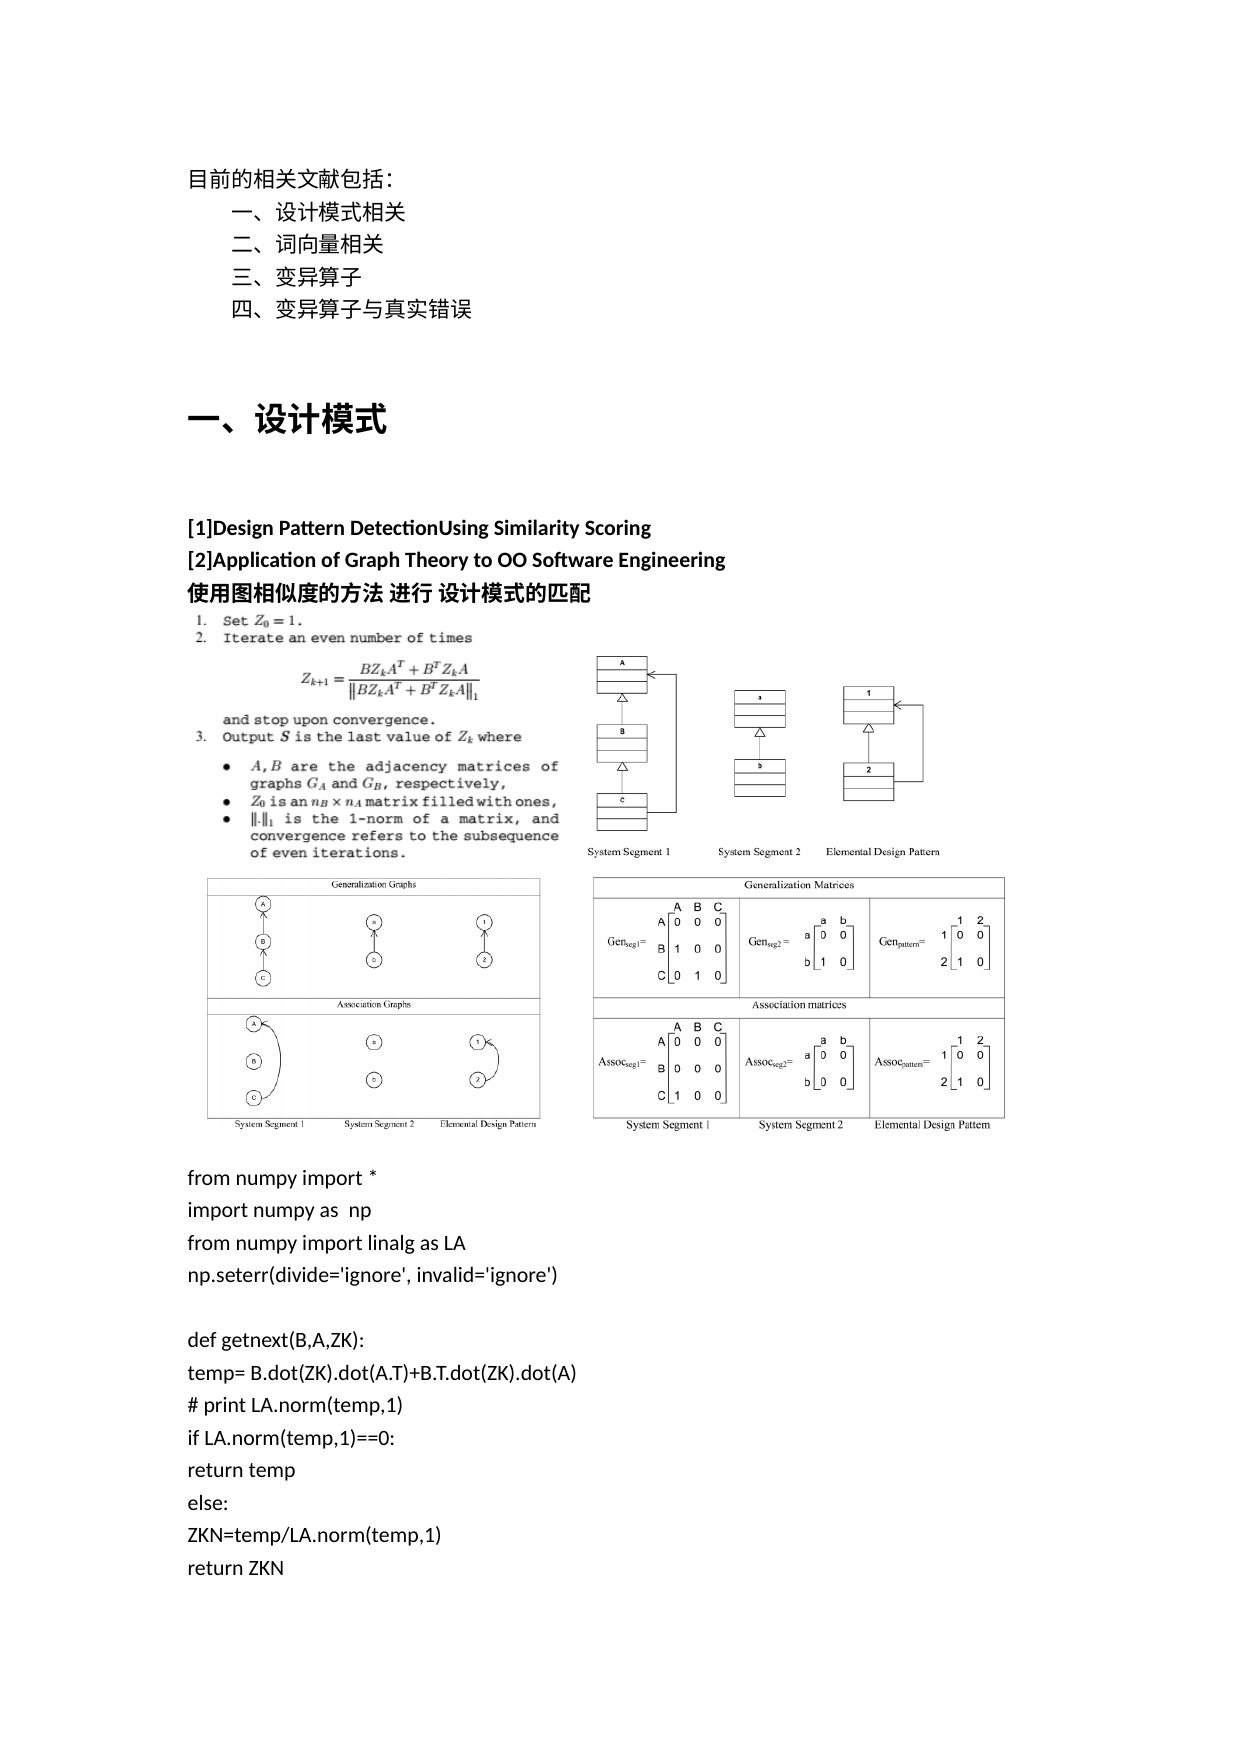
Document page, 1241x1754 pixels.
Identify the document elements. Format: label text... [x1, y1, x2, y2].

text else: [187, 1486, 1053, 1518]
text def getnext(B,A,ZK): [187, 1323, 1053, 1356]
text if LA.norm(temp,1)==0: [187, 1421, 1053, 1453]
picture [187, 868, 1017, 1137]
text 目前的相关文献包括： [187, 162, 1053, 194]
text return temp [187, 1453, 1053, 1486]
text 使用图相似度的方法 进行 设计模式的匹配 [187, 576, 1053, 608]
text [1]Design Pattern DetectionUsing Similarity Scoring [187, 511, 1053, 543]
text return ZKN [187, 1551, 1053, 1583]
text temp= B.dot(ZK).dot(A.T)+B.T.dot(ZK).dot(A) [187, 1356, 1053, 1388]
text import numpy as np [187, 1193, 1053, 1226]
list 变异算子与真实错误 [187, 292, 1053, 324]
text # print LA.norm(temp,1) [187, 1388, 1053, 1421]
text from numpy import * [187, 1161, 1053, 1193]
list 词向量相关 [187, 227, 1053, 259]
picture [187, 608, 949, 865]
text [2]Application of Graph Theory to OO Software Engineering [187, 543, 1053, 576]
text from numpy import linalg as LA [187, 1226, 1053, 1258]
subtitle 一、设计模式 [187, 384, 1053, 449]
text np.seterr(divide='ignore', invalid='ignore') [187, 1258, 1053, 1291]
text ZKN=temp/LA.norm(temp,1) [187, 1518, 1053, 1551]
list 变异算子 [187, 259, 1053, 292]
list 设计模式相关 [187, 194, 1053, 227]
